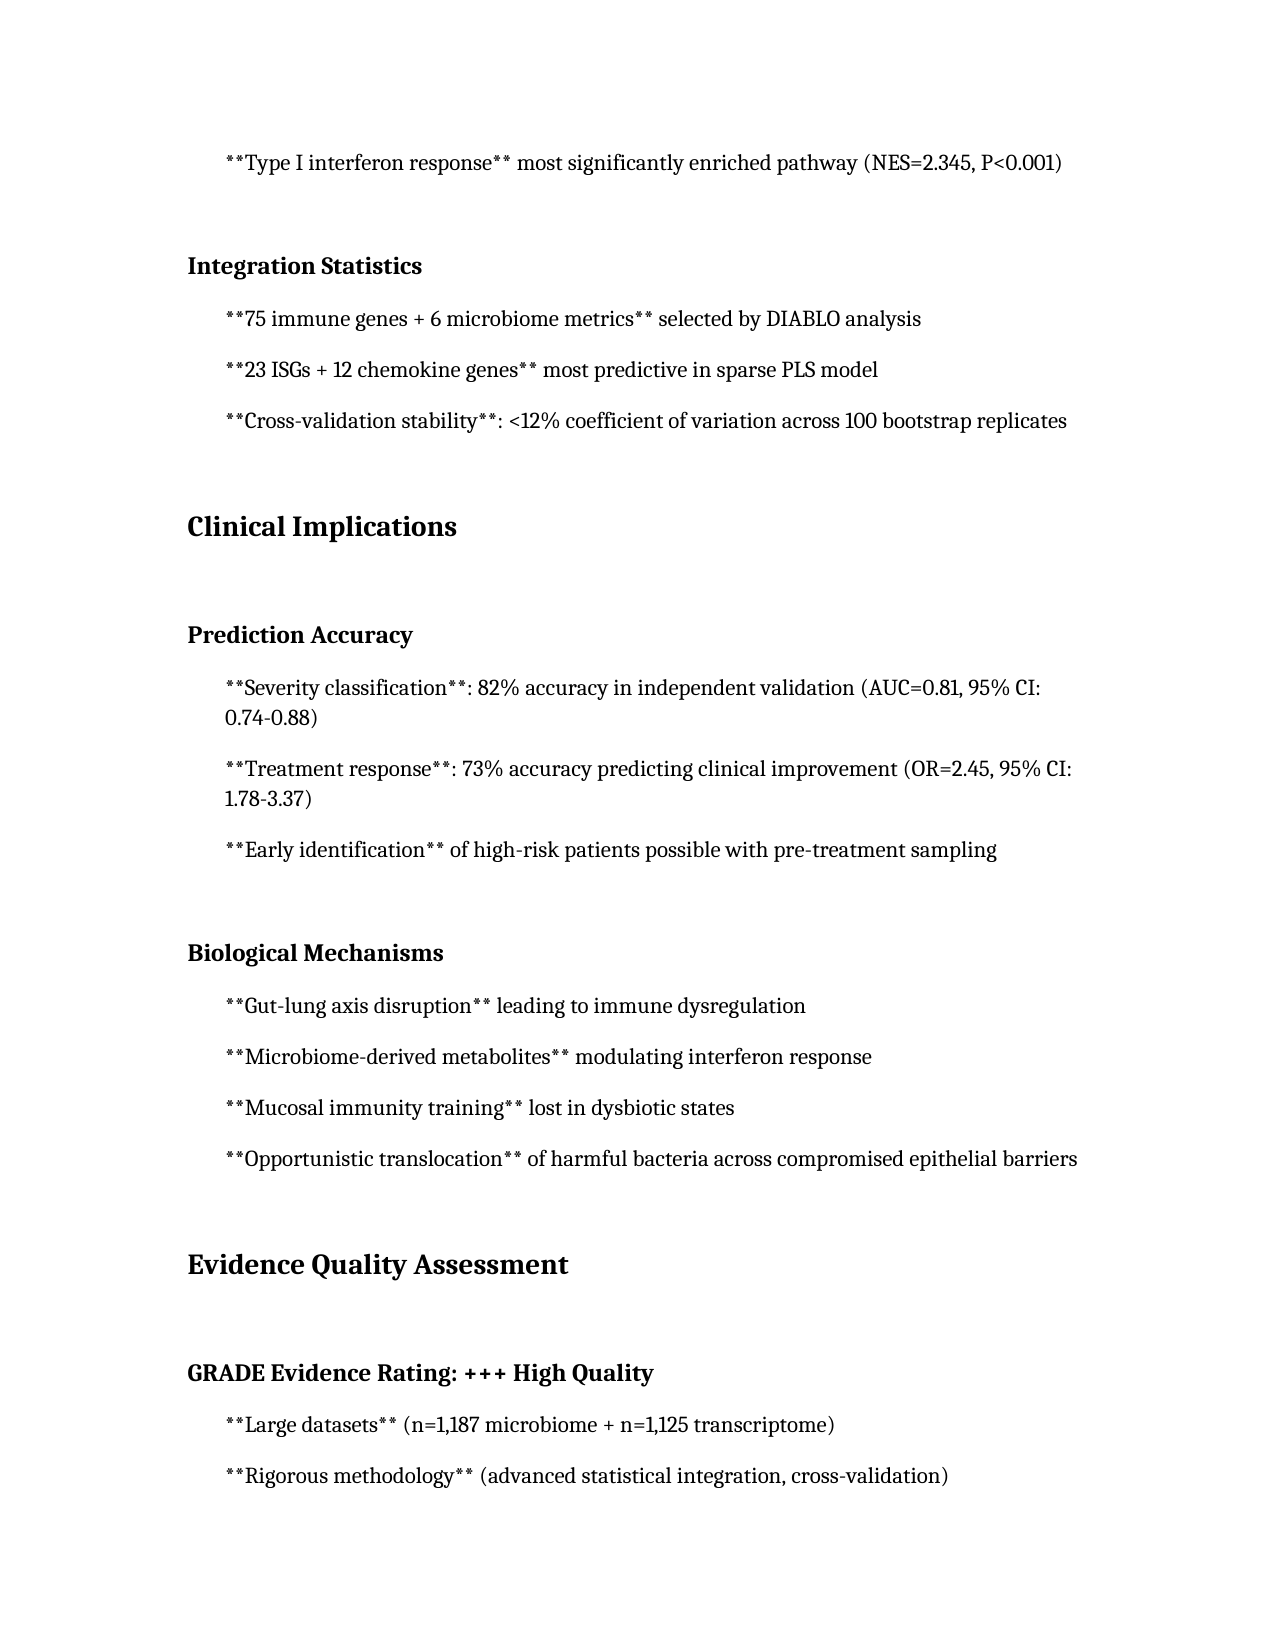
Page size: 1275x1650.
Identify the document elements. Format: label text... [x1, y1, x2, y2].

text Prediction Accuracy [187, 621, 1087, 649]
text **Microbiome-derived metabolites** modulating interferon response [225, 1044, 1087, 1070]
text **Large datasets** (n=1,187 microbiome + n=1,125 transcriptome) [225, 1412, 1087, 1439]
text **Early identification** of high-risk patients possible with pre-treatment sampling [225, 837, 1087, 863]
text **Severity classification**: 82% accuracy in independent validation (AUC=0.81, 95% CI: 0.74-0.88) [225, 674, 1087, 731]
text **Cross-validation stability**: <12% coefficient of variation across 100 bootstrap replicates [225, 408, 1087, 434]
text Clinical Implications [187, 510, 1087, 544]
text **Treatment response**: 73% accuracy predicting clinical improvement (OR=2.45, 95% CI: 1.78-3.37) [225, 756, 1087, 812]
text Biological Mechanisms [187, 939, 1087, 968]
text **Rigorous methodology** (advanced statistical integration, cross-validation) [225, 1463, 1087, 1490]
text **Gut-lung axis disruption** leading to immune dysregulation [225, 993, 1087, 1019]
text Evidence Quality Assessment [187, 1248, 1087, 1282]
text **Mucosal immunity training** lost in dysbiotic states [225, 1095, 1087, 1121]
text GRADE Evidence Rating: +++ High Quality [187, 1358, 1087, 1387]
text **Opportunistic translocation** of harmful bacteria across compromised epithelial barriers [225, 1146, 1087, 1172]
text **23 ISGs + 12 chemokine genes** most predictive in sparse PLS model [225, 357, 1087, 383]
text **75 immune genes + 6 microbiome metrics** selected by DIABLO analysis [225, 306, 1087, 332]
text Integration Statistics [187, 252, 1087, 281]
text **Type I interferon response** most significantly enriched pathway (NES=2.345, P<0.001) [225, 150, 1087, 176]
